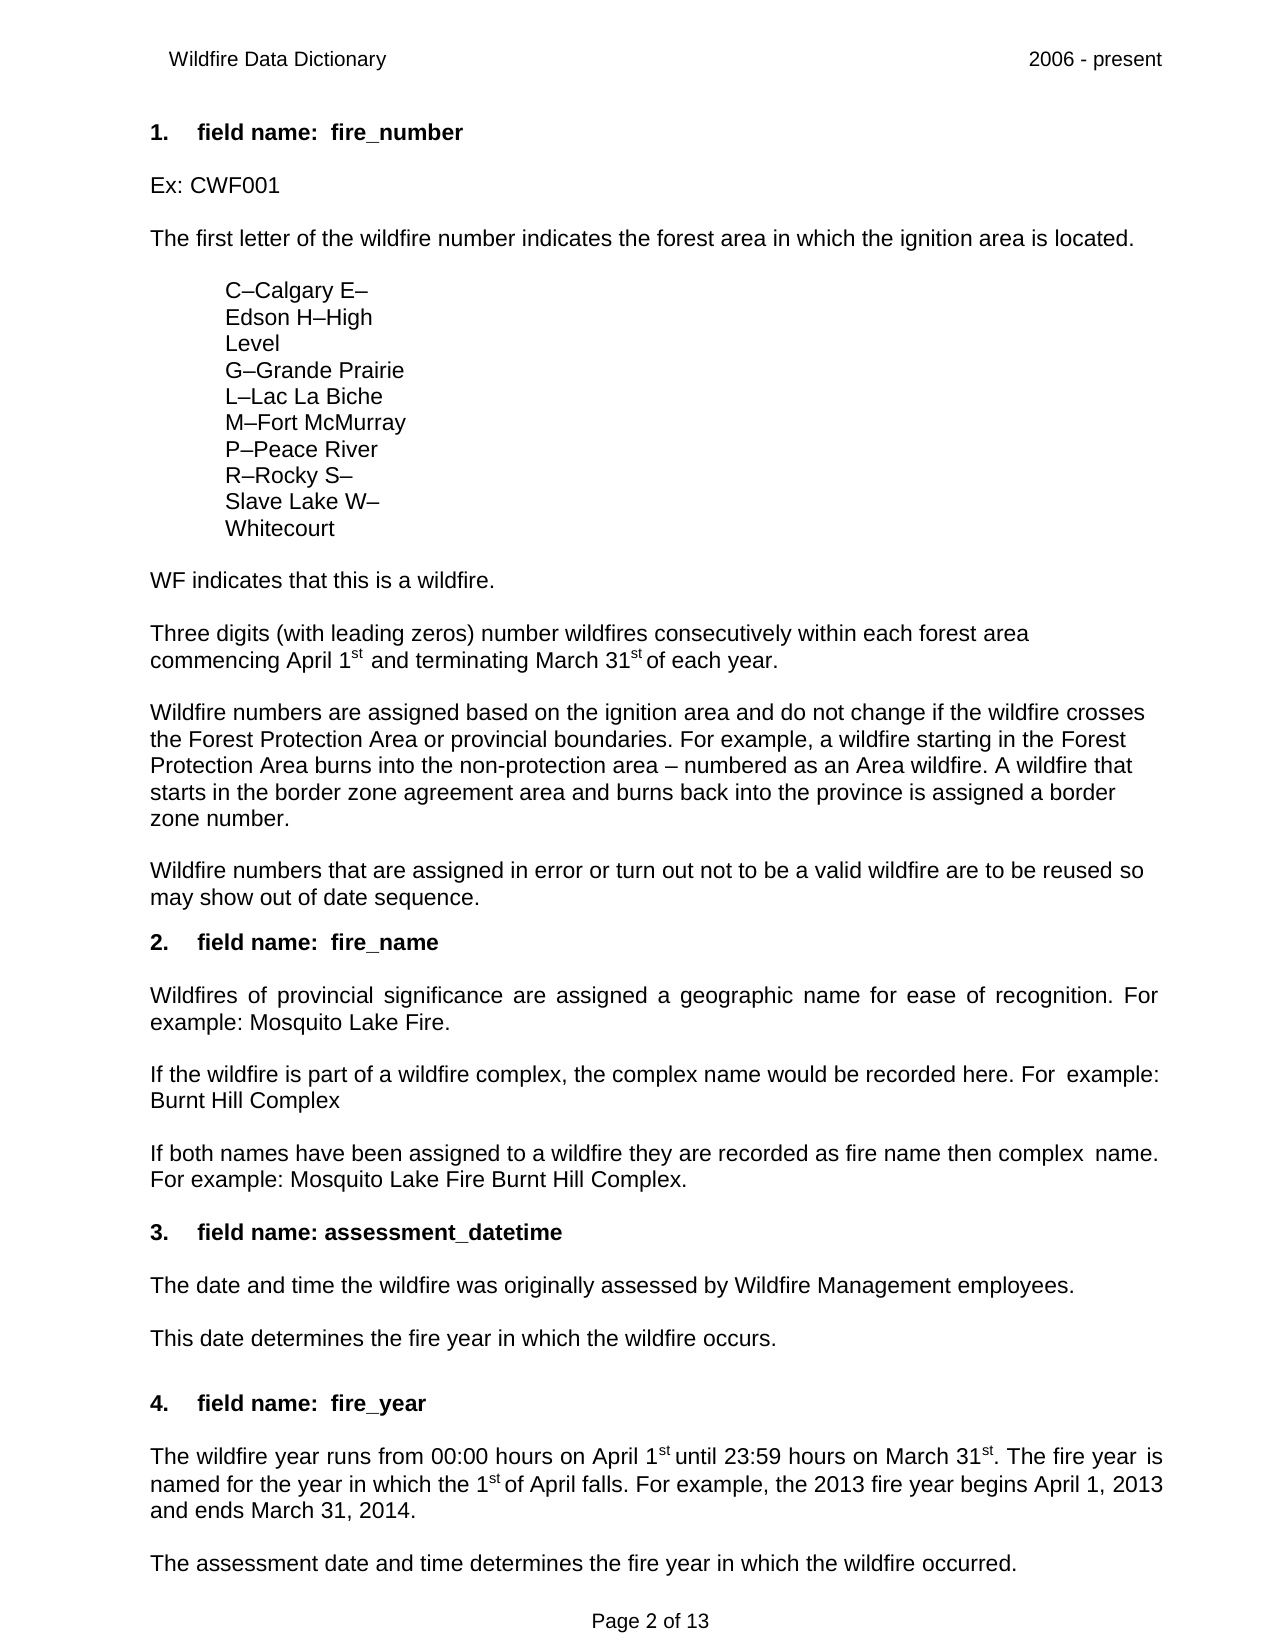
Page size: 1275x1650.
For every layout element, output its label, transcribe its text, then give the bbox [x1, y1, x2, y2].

text G–Grande Prairie L–Lac La Biche M–Fort McMurray P–Peace River R–Rocky S–Slave Lake W–Whitecourt [225, 357, 406, 541]
text The assessment date and time determines the fire year in which the wildfire occurred. [150, 1550, 1154, 1576]
text If both names have been assigned to a wildfire they are recorded as fire name then complex name. For example: Mosquito Lake Fire Burnt Hill Complex. [150, 1140, 1175, 1193]
text WF indicates that this is a wildfire. [150, 567, 1154, 594]
subtitle field name: fire_number [150, 119, 1154, 146]
text Ex: CWF001 [150, 172, 1154, 198]
text The first letter of the wildfire number indicates the forest area in which the ignition area is located. [150, 225, 1154, 251]
text If the wildfire is part of a wildfire complex, the complex name would be recorded here. For example: Burnt Hill Complex [150, 1061, 1175, 1114]
text Wildfire numbers that are assigned in error or turn out not to be a valid wildfire are to be reused so may show out of date sequence. [150, 857, 1154, 910]
text Wildfires of provincial significance are assigned a geographic name for ease of recognition. For example: Mosquito Lake Fire. [150, 982, 1175, 1035]
subtitle field name: fire_year [150, 1390, 1154, 1416]
text The wildfire year runs from 00:00 hours on April 1st until 23:59 hours on March 31st. The fire year is named for the year in which the 1st of April falls. For example, the 2013 fire year begins April 1, 2013 and ends March 31, 2014. [150, 1442, 1163, 1523]
text Wildfire numbers are assigned based on the ignition area and do not change if the wildfire crosses the Forest Protection Area or provincial boundaries. For example, a wildfire starting in the Forest Protection Area burns into the non-protection area – numbered as an Area wildfire. A wildfire that starts in the border zone agreement area and burns back into the province is assigned a border zone number. [150, 699, 1154, 831]
subtitle field name: assessment_datetime [150, 1219, 1154, 1245]
text The date and time the wildfire was originally assessed by Wildfire Management employees. This date determines the fire year in which the wildfire occurs. [150, 1272, 1114, 1351]
text Three digits (with leading zeros) number wildfires consecutively within each forest area commencing April 1st and terminating March 31st of each year. [150, 620, 1154, 673]
subtitle field name: fire_name [150, 929, 1154, 955]
text C–Calgary E–Edson H–High Level [225, 277, 392, 357]
